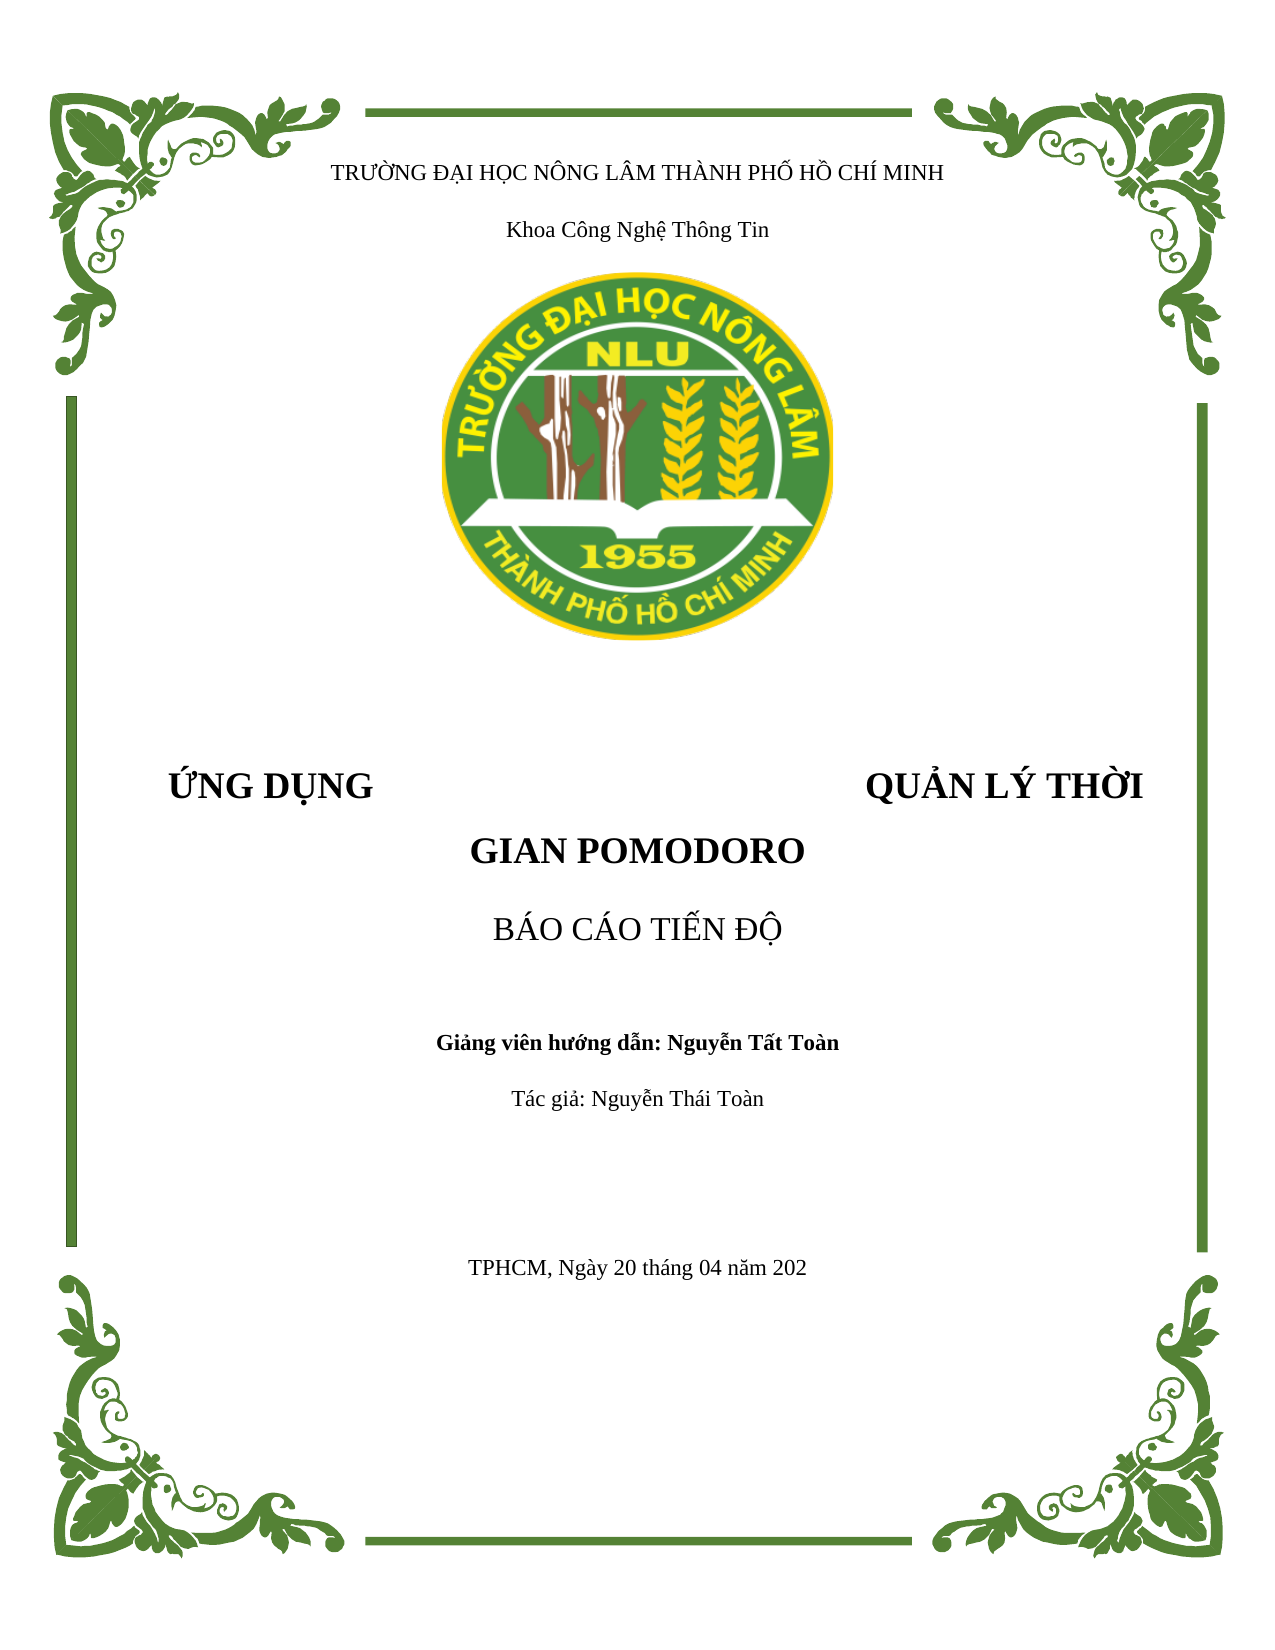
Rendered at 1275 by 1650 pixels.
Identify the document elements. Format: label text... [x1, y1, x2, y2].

text TPHCM, Ngày 20 tháng 04 năm 202 [118, 1254, 1157, 1280]
text BÁO CÁO TIẾN ĐỘ [118, 909, 1157, 948]
text ỨNG DỤNG QUẢN LÝ THỜI GIAN POMODORO [118, 763, 1157, 871]
text TRƯỜNG ĐẠI HỌC NÔNG LÂM THÀNH PHỐ HỒ CHÍ MINH [146, 159, 1157, 186]
text Tác giả: Nguyễn Thái Toàn [118, 1086, 1157, 1112]
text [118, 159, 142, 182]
text Khoa Công Nghệ Thông Tin [118, 216, 1157, 242]
text Giảng viên hướng dẫn: Nguyễn Tất Toàn [118, 1029, 1157, 1056]
picture [439, 272, 833, 638]
